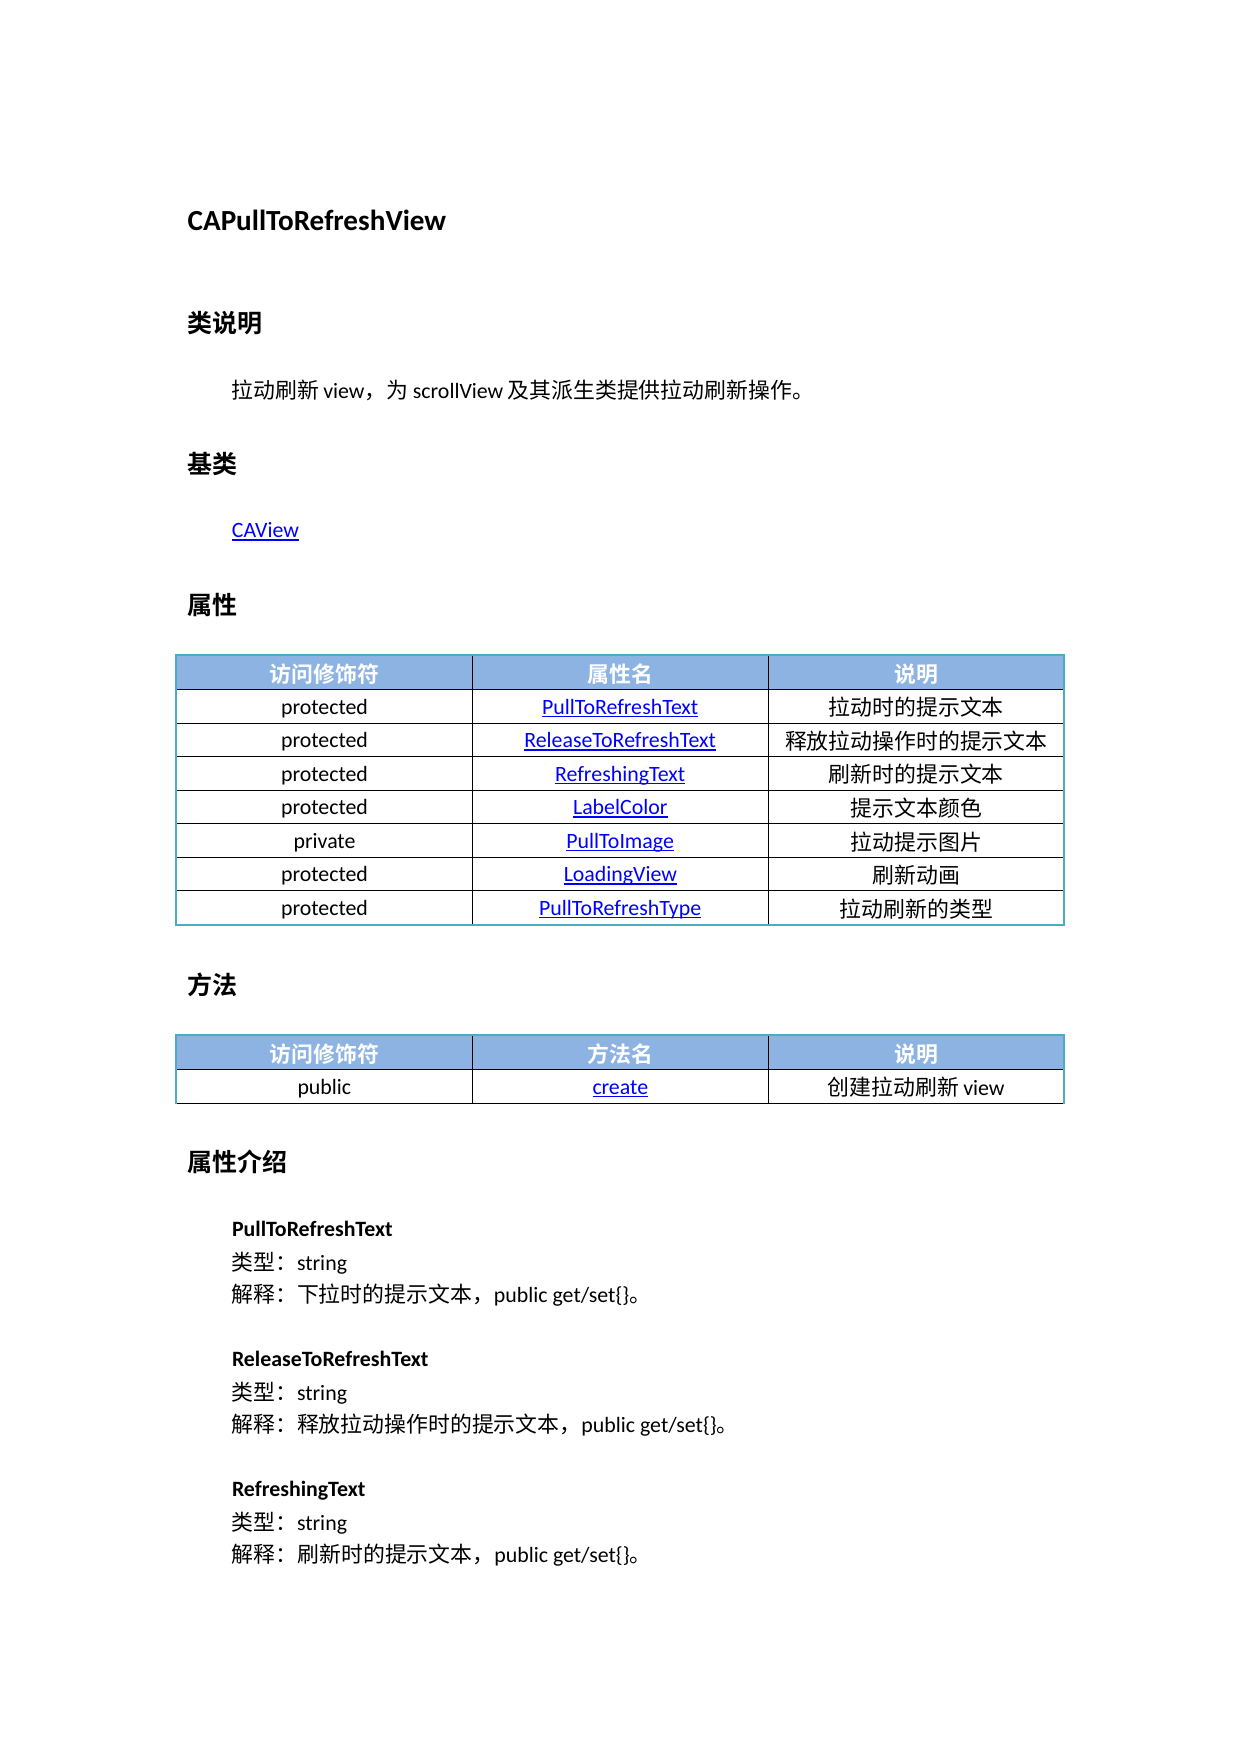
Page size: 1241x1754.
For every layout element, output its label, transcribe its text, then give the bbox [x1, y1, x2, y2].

table_cell ReleaseToRefreshText [473, 724, 768, 756]
table_cell 刷新动画 [769, 858, 1063, 890]
table_cell public [177, 1070, 472, 1102]
table_cell 创建拉动刷新view [769, 1070, 1063, 1102]
table_cell LoadingView [473, 858, 768, 890]
table_cell protected [177, 891, 472, 924]
text 解释：释放拉动操作时的提示文本，public get/set{}。 [187, 1407, 1053, 1439]
text 拉动刷新view，为scrollView及其派生类提供拉动刷新操作。 [187, 372, 1053, 405]
table_cell protected [177, 858, 472, 890]
table_cell create [473, 1070, 768, 1102]
table_cell 拉动时的提示文本 [769, 690, 1063, 722]
text PullToRefreshText [187, 1212, 1053, 1244]
subtitle 属性介绍 [187, 1128, 1053, 1193]
subtitle CAPullToRefreshView [187, 187, 1053, 252]
table_cell PullToImage [473, 824, 768, 857]
table_cell 提示文本颜色 [769, 791, 1063, 823]
table_cell private [177, 824, 472, 857]
subtitle 类说明 [187, 289, 1053, 354]
subtitle 方法 [187, 951, 1053, 1016]
table_header 说明 [769, 1036, 1063, 1069]
table_header 属性名 [473, 656, 768, 689]
text 解释：下拉时的提示文本，public get/set{}。 [187, 1277, 1053, 1309]
subtitle 属性 [187, 571, 1053, 636]
subtitle 基类 [187, 430, 1053, 495]
table_header 访问修饰符 [177, 1036, 472, 1069]
text 类型：string [187, 1244, 1053, 1277]
table_cell PullToRefreshType [473, 891, 768, 924]
table_cell 拉动提示图片 [769, 824, 1063, 857]
table_cell 释放拉动操作时的提示文本 [769, 724, 1063, 756]
text RefreshingText [187, 1472, 1053, 1504]
text ReleaseToRefreshText [187, 1342, 1053, 1374]
text CAView [187, 513, 1053, 546]
text 类型：string [187, 1504, 1053, 1537]
table_cell 刷新时的提示文本 [769, 757, 1063, 789]
text 类型：string [187, 1374, 1053, 1407]
table_cell 拉动刷新的类型 [769, 891, 1063, 924]
text 解释：刷新时的提示文本，public get/set{}。 [187, 1537, 1053, 1569]
table_header 方法名 [473, 1036, 768, 1069]
table_cell PullToRefreshText [473, 690, 768, 722]
table_cell protected [177, 724, 472, 756]
table_cell protected [177, 690, 472, 722]
table_cell LabelColor [473, 791, 768, 823]
table_cell protected [177, 791, 472, 823]
table_cell protected [177, 757, 472, 789]
table_cell RefreshingText [473, 757, 768, 789]
table_header 访问修饰符 [177, 656, 472, 689]
table_header 说明 [769, 656, 1063, 689]
